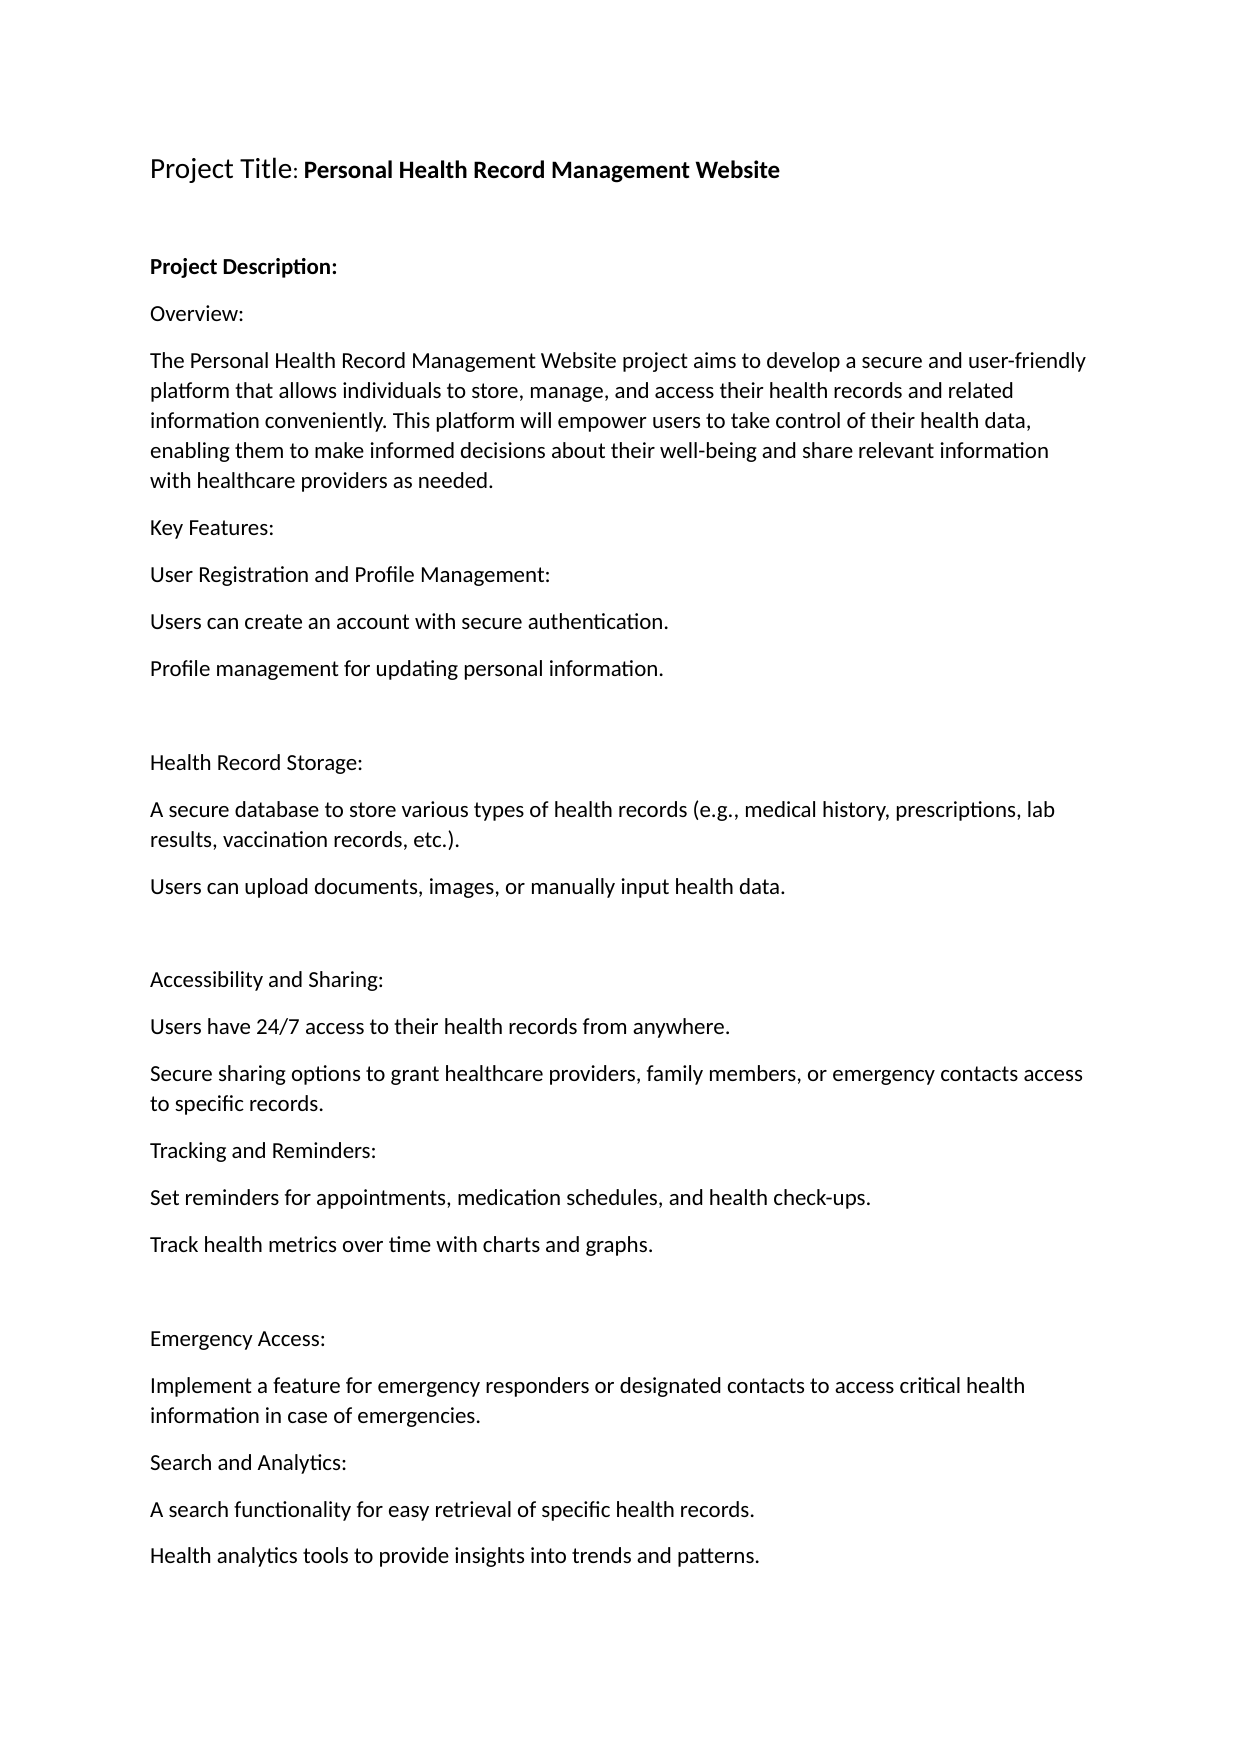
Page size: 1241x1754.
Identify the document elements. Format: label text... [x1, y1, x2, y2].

text Key Features: [150, 513, 1090, 541]
text A secure database to store various types of health records (e.g., medical history, prescriptions, lab results, vaccination records, etc.). [150, 795, 1090, 853]
text Health analytics tools to provide insights into trends and patterns. [150, 1542, 1090, 1569]
text Emergency Access: [150, 1324, 1090, 1352]
text Secure sharing options to grant healthcare providers, family members, or emergency contacts access to specific records. [150, 1059, 1090, 1117]
text Health Record Storage: [150, 748, 1090, 776]
text Users can create an account with secure authentication. [150, 607, 1090, 635]
text Users have 24/7 access to their health records from anywhere. [150, 1012, 1090, 1040]
text Profile management for updating personal information. [150, 654, 1090, 682]
text Search and Analytics: [150, 1448, 1090, 1476]
text Project Description: [150, 252, 1090, 280]
text Implement a feature for emergency responders or designated contacts to access critical health information in case of emergencies. [150, 1371, 1090, 1429]
text Set reminders for appointments, medication schedules, and health check-ups. [150, 1183, 1090, 1211]
text The Personal Health Record Management Website project aims to develop a secure and user-friendly platform that allows individuals to store, manage, and access their health records and related information conveniently. This platform will empower users to take control of their health data, enabling them to make informed decisions about their well-being and share relevant information with healthcare providers as needed. [150, 346, 1090, 494]
text Tracking and Reminders: [150, 1136, 1090, 1164]
text User Registration and Profile Management: [150, 560, 1090, 588]
text Users can upload documents, images, or manually input health data. [150, 872, 1090, 900]
text Accessibility and Sharing: [150, 966, 1090, 993]
text Track health metrics over time with charts and graphs. [150, 1230, 1090, 1258]
text Overview: [150, 299, 1090, 327]
text A search functionality for easy retrieval of specific health records. [150, 1495, 1090, 1523]
text Project Title: Personal Health Record Management Website [150, 150, 1090, 186]
